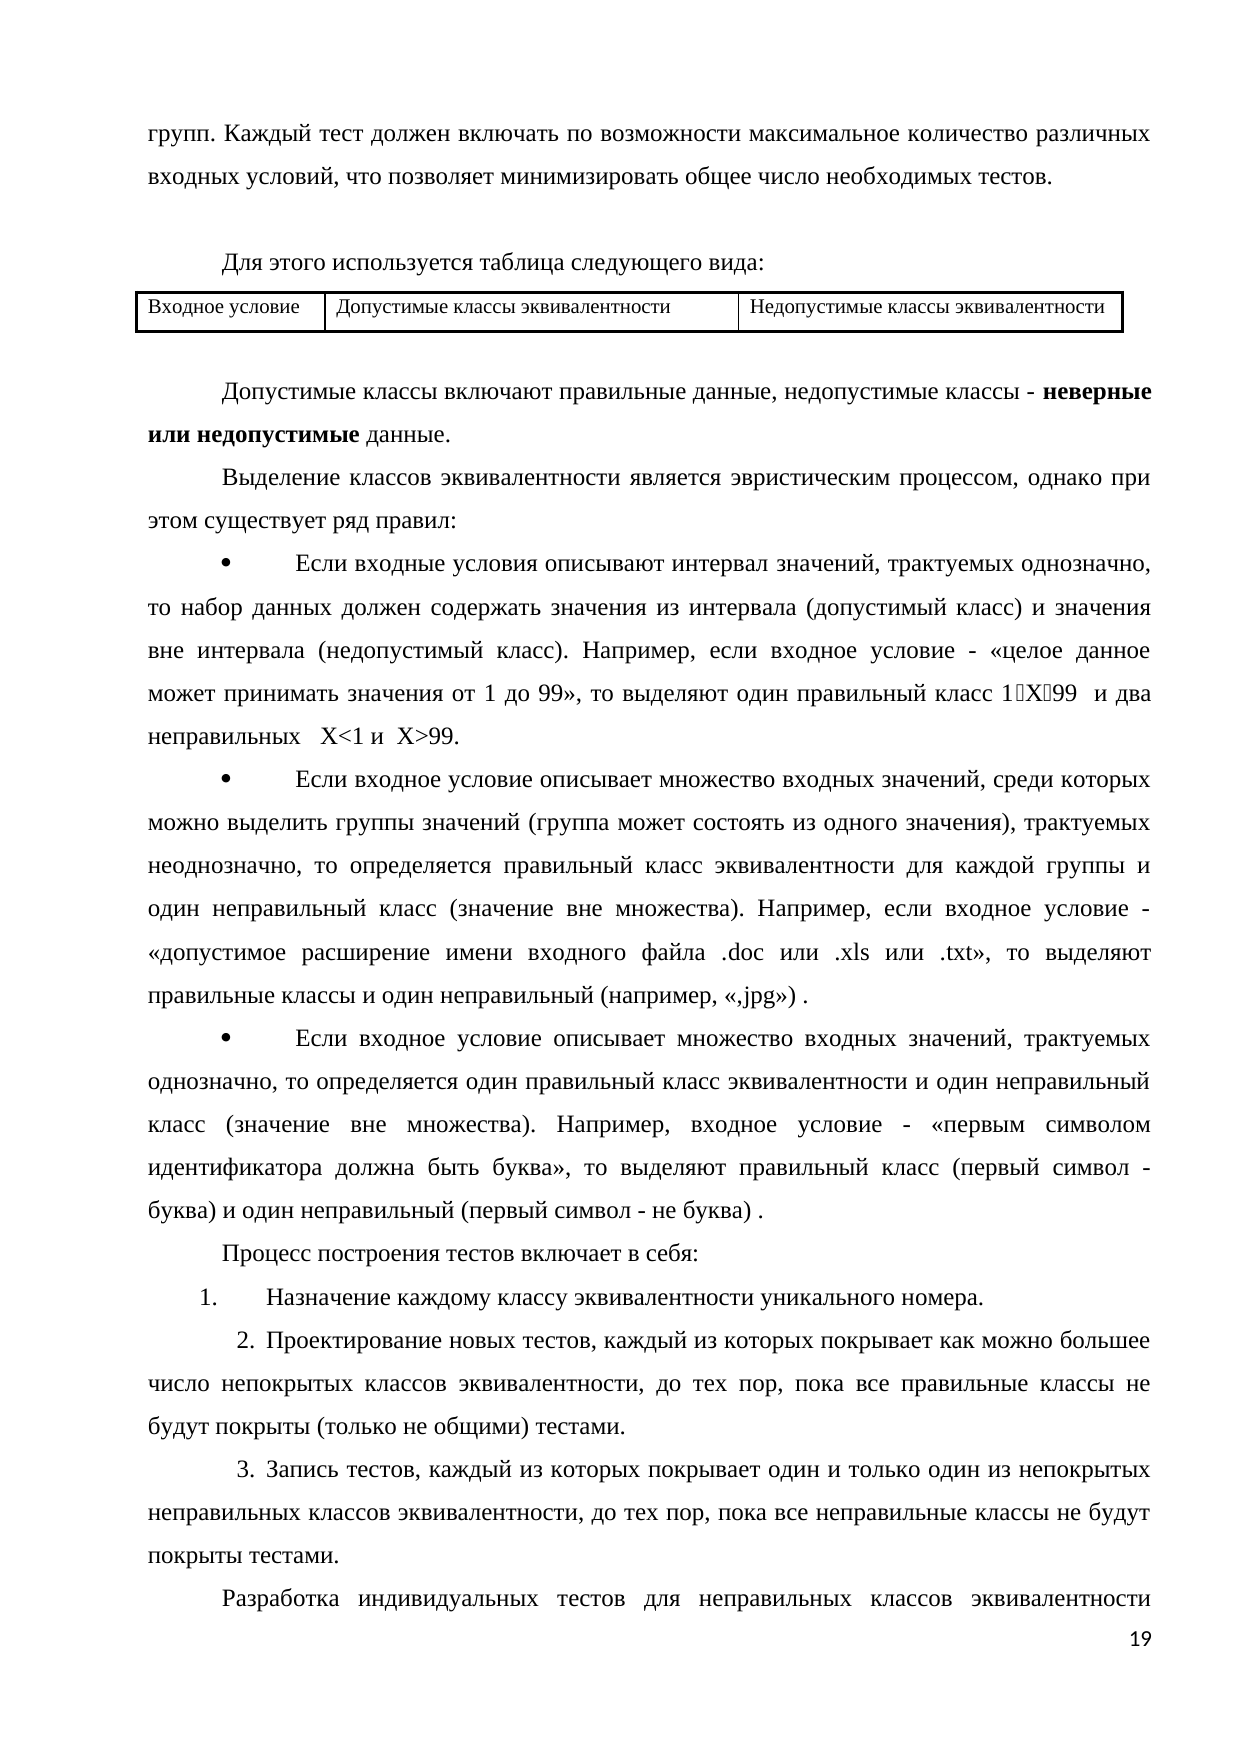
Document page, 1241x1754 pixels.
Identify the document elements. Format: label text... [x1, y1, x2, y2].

list Если входное условие описывает множество входных значений, трактуемых однозначно, то определяется один правильный класс эквивалентности и один неправильный класс (значение вне множества). Например, входное условие - «первым символом идентификатора должна быть буква», то выделяют правильный класс (первый символ - буква) и один неправильный (первый символ - не буква) . [148, 1023, 1152, 1224]
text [148, 118, 1152, 190]
text Для этого используется таблица следующего вида: [148, 247, 1152, 276]
table_header Недопустимые классы эквивалентности [739, 294, 1121, 330]
list Проектирование новых тестов, каждый из которых покрывает как можно большее число непокрытых классов эквивалентности, до тех пор, пока все правильные классы не будут покрыты (только не общими) тестами. [148, 1325, 1152, 1440]
text Процесс построения тестов включает в себя: [148, 1238, 1152, 1267]
list Назначение каждому классу эквивалентности уникального номера. [148, 1282, 1152, 1310]
list Если входные условия описывают интервал значений, трактуемых однозначно, то набор данных должен содержать значения из интервала (допустимый класс) и значения вне интервала (недопустимый класс). Например, если входное условие - «целое данное может принимать значения от 1 до 99», то выделяют один правильный класс 1X99 и два неправильных X<1 и X>99. [148, 548, 1152, 750]
table_header Допустимые классы эквивалентности [326, 294, 738, 330]
text Выделение классов эквивалентности является эвристическим процессом, однако при этом существует ряд правил: [148, 462, 1152, 534]
list Если входное условие описывает множество входных значений, среди которых можно выделить группы значений (группа может состоять из одного значения), трактуемых неоднозначно, то определяется правильный класс эквивалентности для каждой группы и один неправильный класс (значение вне множества). Например, если входное условие - «допустимое расширение имени входного файла .doc или .xls или .txt», то выделяют правильные классы и один неправильный (например, «,jpg») . [148, 764, 1152, 1008]
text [148, 1583, 1152, 1612]
list Запись тестов, каждый из которых покрывает один и только один из непокрытых неправильных классов эквивалентности, до тех пор, пока все неправильные классы не будут покрыты тестами. [148, 1454, 1152, 1569]
text Допустимые классы включают правильные данные, недопустимые классы - неверные или недопустимые данные. [148, 376, 1152, 448]
table_header Входное условие [138, 294, 324, 330]
